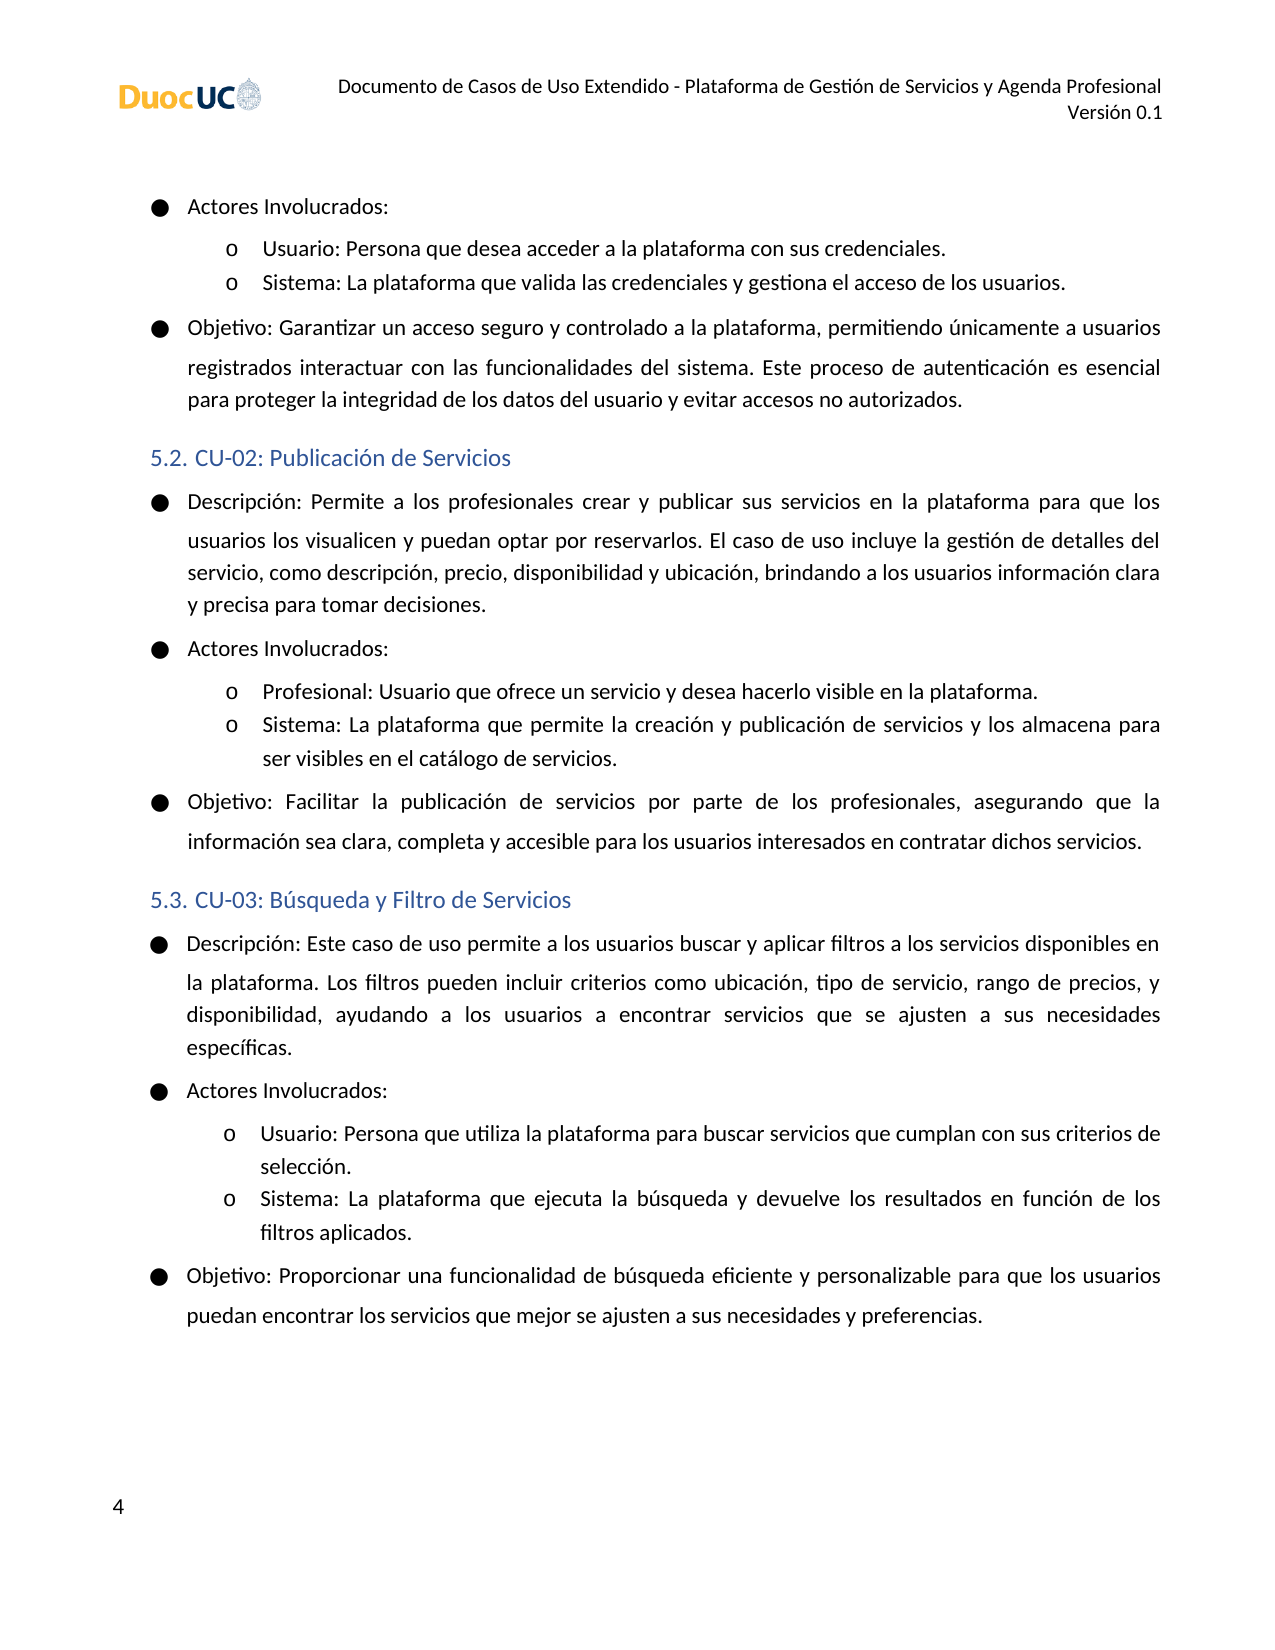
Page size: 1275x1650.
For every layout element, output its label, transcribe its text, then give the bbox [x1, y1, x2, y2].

list Objetivo: Proporcionar una funcionalidad de búsqueda eficiente y personalizable para que los usuarios puedan encontrar los servicios que mejor se ajusten a sus necesidades y preferencias. [149, 1250, 1162, 1329]
subtitle CU-02: Publicación de Servicios [150, 442, 1162, 473]
list Usuario: Persona que utiliza la plataforma para buscar servicios que cumplan con sus criterios de selección. [223, 1119, 1162, 1180]
list Sistema: La plataforma que permite la creación y publicación de servicios y los almacena para ser visibles en el catálogo de servicios. [225, 710, 1162, 772]
list Objetivo: Facilitar la publicación de servicios por parte de los profesionales, asegurando que la información sea clara, completa y accesible para los usuarios interesados en contratar dichos servicios. [150, 776, 1162, 855]
picture [112, 75, 266, 113]
list Sistema: La plataforma que valida las credenciales y gestiona el acceso de los usuarios. [225, 268, 1162, 297]
list Objetivo: Garantizar un acceso seguro y controlado a la plataforma, permitiendo únicamente a usuarios registrados interactuar con las funcionalidades del sistema. Este proceso de autenticación es esencial para proteger la integridad de los datos del usuario y evitar accesos no autorizados. [150, 302, 1162, 413]
list Sistema: La plataforma que ejecuta la búsqueda y devuelve los resultados en función de los filtros aplicados. [223, 1184, 1162, 1246]
list Actores Involucrados: [150, 181, 1162, 228]
list Descripción: Permite a los profesionales crear y publicar sus servicios en la plataforma para que los usuarios los visualicen y puedan optar por reservarlos. El caso de uso incluye la gestión de detalles del servicio, como descripción, precio, disponibilidad y ubicación, brindando a los usuarios información clara y precisa para tomar decisiones. [150, 475, 1162, 619]
list Actores Involucrados: [149, 1065, 1162, 1112]
list Actores Involucrados: [150, 623, 1162, 670]
subtitle CU-03: Búsqueda y Filtro de Servicios [150, 884, 1162, 915]
list Profesional: Usuario que ofrece un servicio y desea hacerlo visible en la plataforma. [225, 677, 1162, 706]
list Descripción: Este caso de uso permite a los usuarios buscar y aplicar filtros a los servicios disponibles en la plataforma. Los filtros pueden incluir criterios como ubicación, tipo de servicio, rango de precios, y disponibilidad, ayudando a los usuarios a encontrar servicios que se ajusten a sus necesidades específicas. [149, 917, 1162, 1061]
list Usuario: Persona que desea acceder a la plataforma con sus credenciales. [225, 234, 1162, 264]
